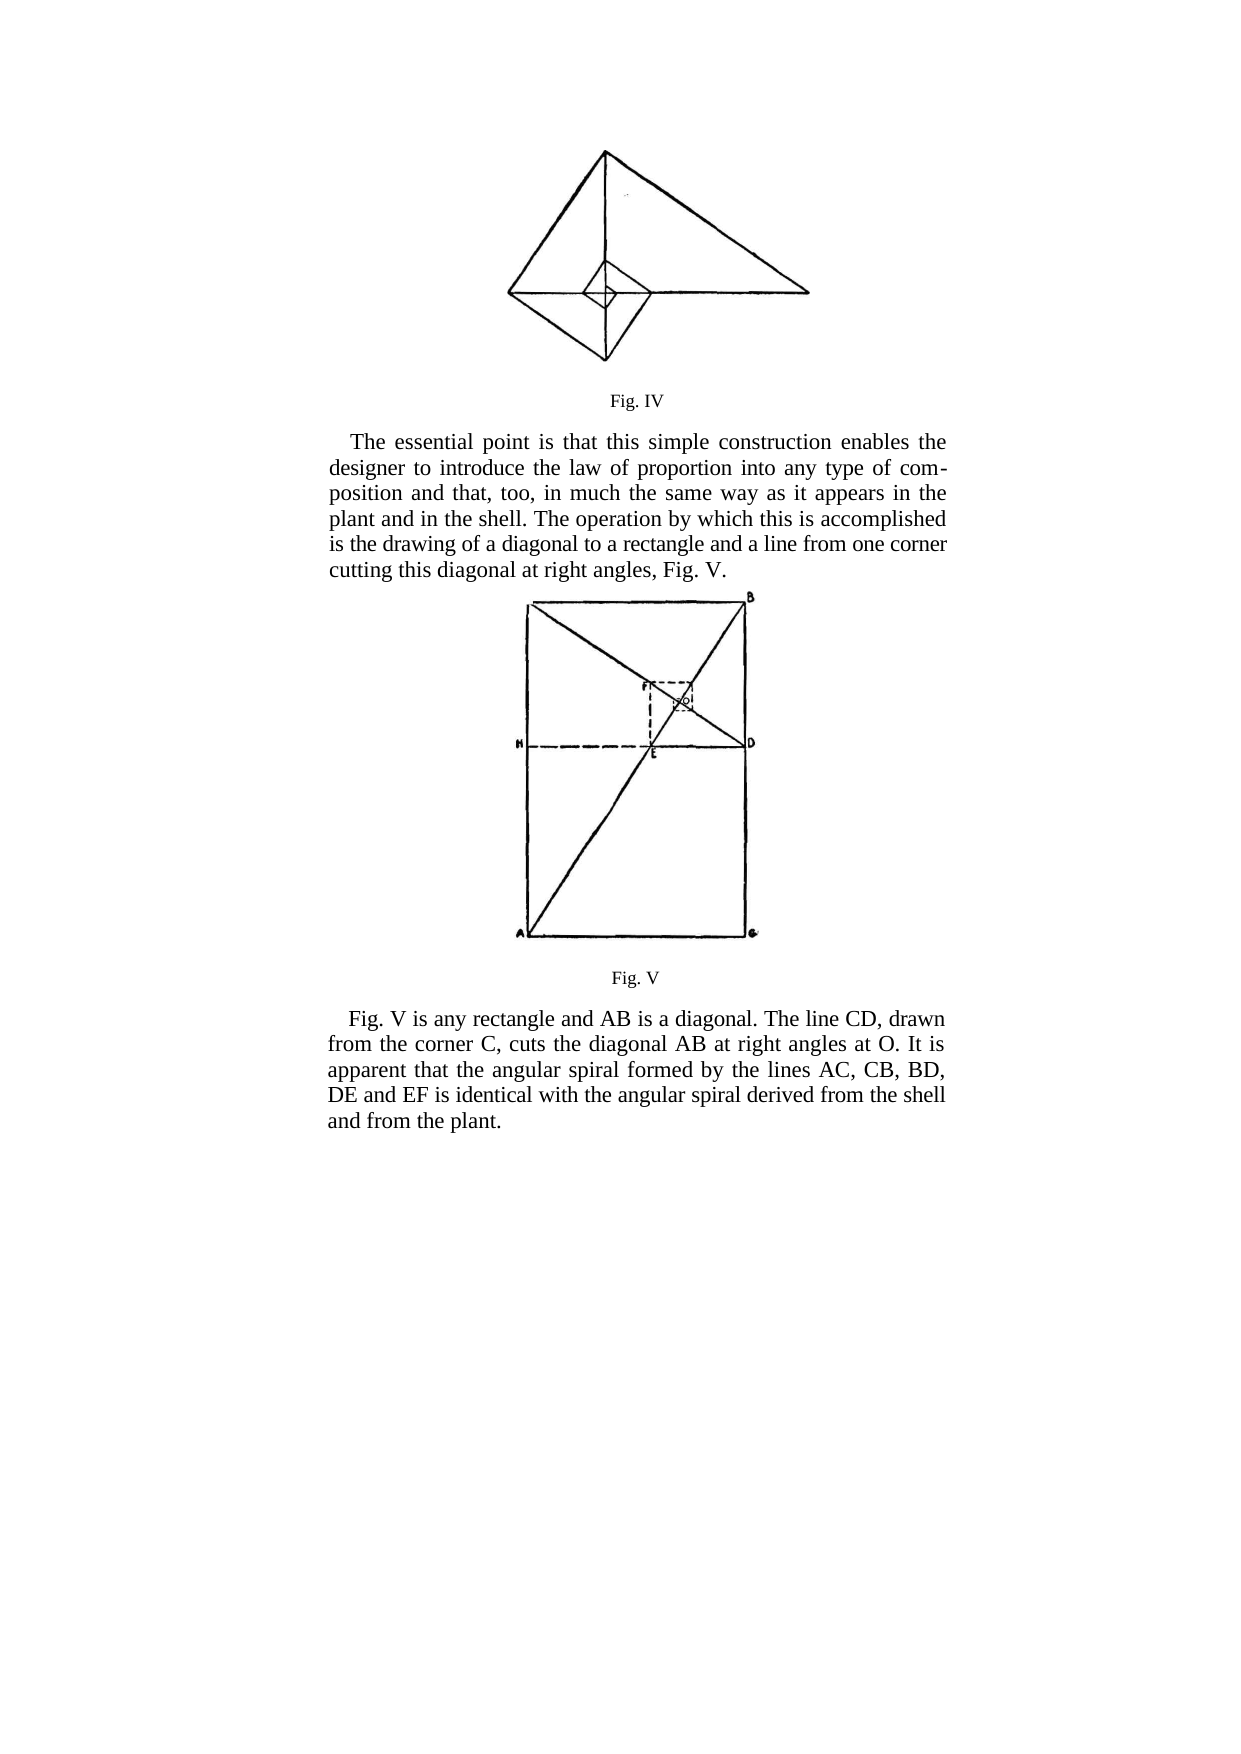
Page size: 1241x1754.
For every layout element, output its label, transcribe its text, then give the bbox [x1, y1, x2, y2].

text Fig. IV [327, 390, 946, 412]
text The essential point is that this simple construction enables the designer to introduce the law of proportion into any type of composition and that, too, in much the same way as it appears in the plant and in the shell. The operation by which this is accomplished is the drawing of a diagonal to a rectangle and a line from one corner cutting this diagonal at right angles, Fig. V. [329, 429, 948, 582]
text Fig. V is any rectangle and AB is a diagonal. The line CD, drawn from the corner C, cuts the diagonal AB at right angles at O. It is apparent that the angular spiral formed by the lines AC, CB, BD, DE and EF is identical with the angular spiral derived from the shell and from the plant. [327, 1006, 946, 1133]
text Fig. V [327, 967, 943, 989]
picture [513, 591, 759, 968]
picture [507, 150, 810, 390]
